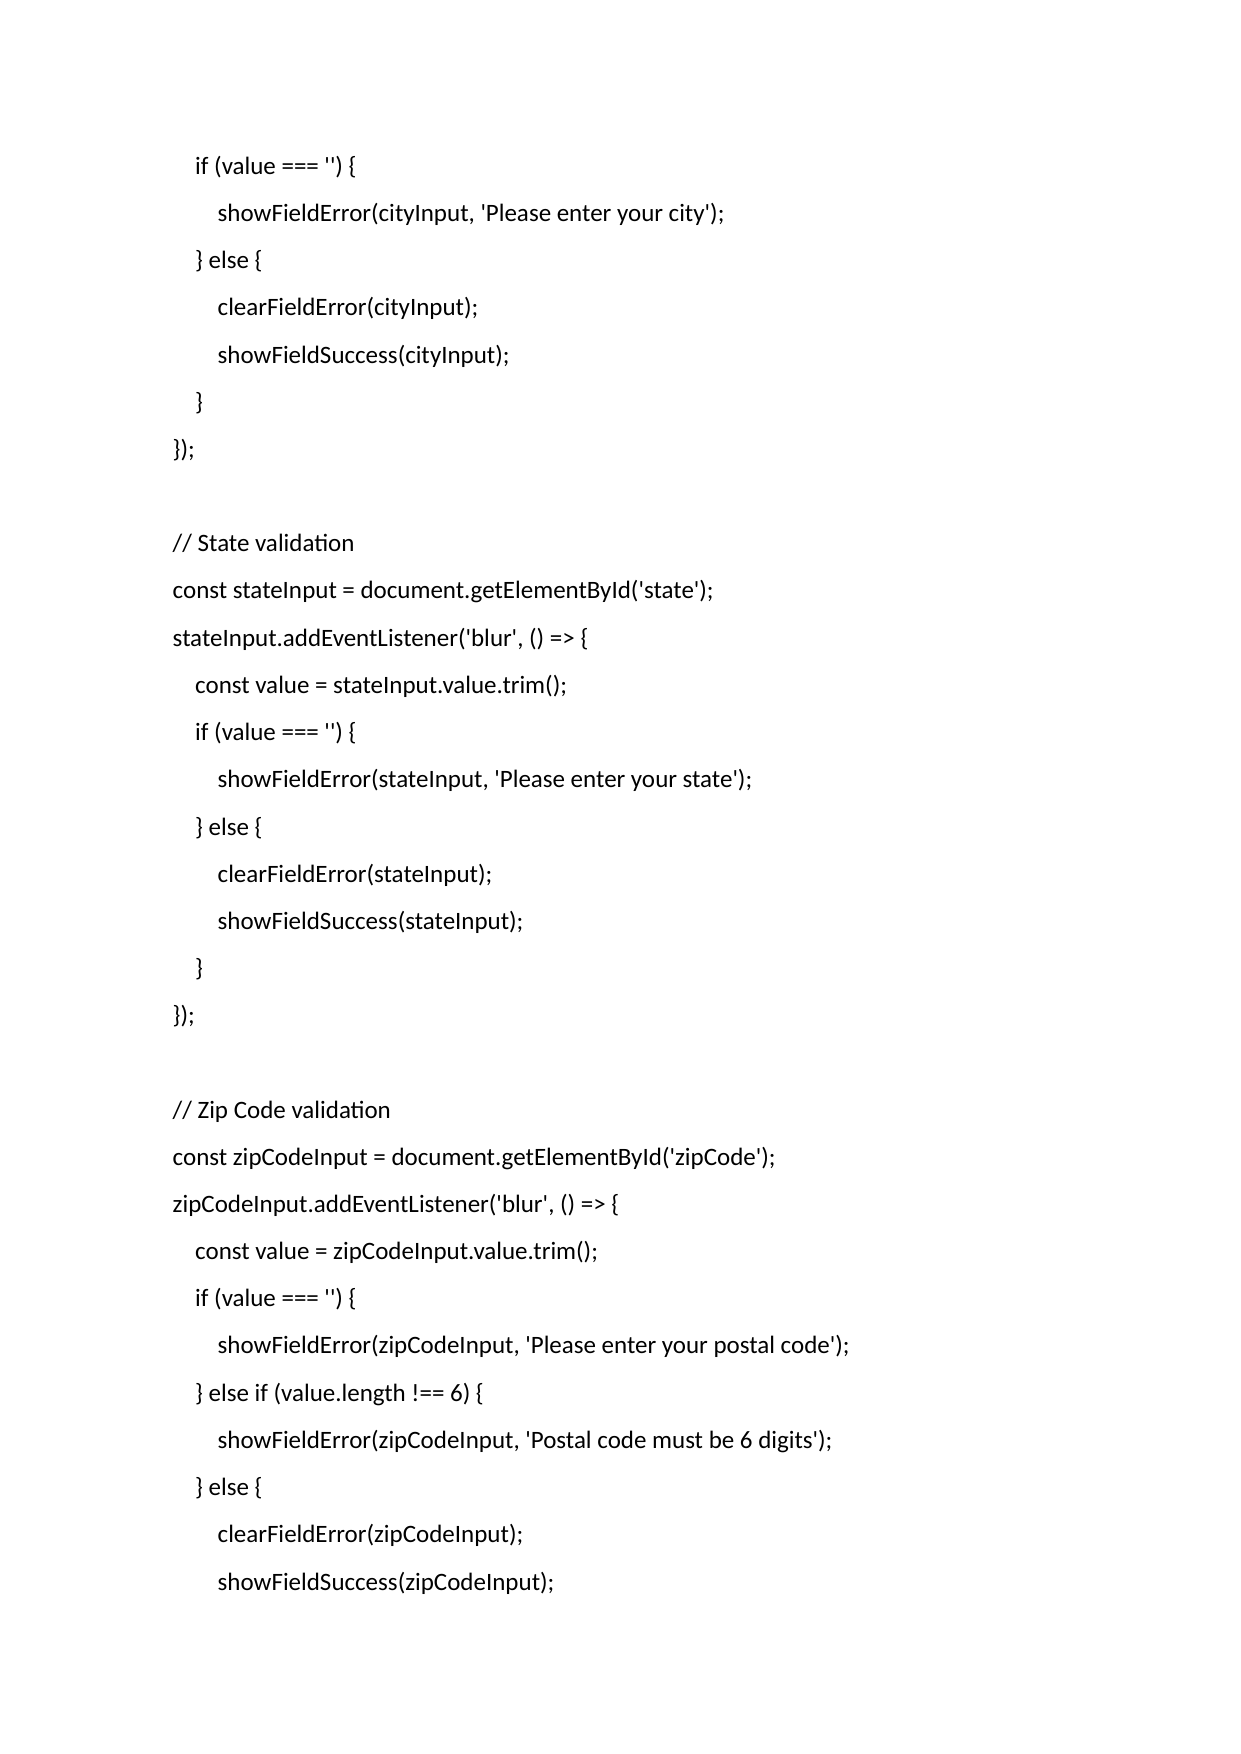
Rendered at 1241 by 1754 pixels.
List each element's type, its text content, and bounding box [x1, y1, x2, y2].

text if (value === '') { [150, 150, 1090, 181]
text clearFieldError(stateInput); [150, 858, 1090, 888]
text }); [150, 433, 1090, 464]
text } [150, 386, 1090, 416]
text } else { [150, 811, 1090, 841]
text const zipCodeInput = document.getElementById('zipCode'); [150, 1141, 1090, 1171]
text } else { [150, 1471, 1090, 1502]
text showFieldError(stateInput, 'Please enter your state'); [150, 763, 1090, 794]
text const value = zipCodeInput.value.trim(); [150, 1235, 1090, 1266]
text }); [150, 999, 1090, 1030]
text } else { [150, 244, 1090, 275]
text showFieldSuccess(stateInput); [150, 905, 1090, 936]
text // Zip Code validation [150, 1094, 1090, 1124]
text showFieldSuccess(zipCodeInput); [150, 1566, 1090, 1596]
text showFieldError(zipCodeInput, 'Postal code must be 6 digits'); [150, 1424, 1090, 1454]
text zipCodeInput.addEventListener('blur', () => { [150, 1188, 1090, 1219]
text stateInput.addEventListener('blur', () => { [150, 622, 1090, 652]
text showFieldError(cityInput, 'Please enter your city'); [150, 197, 1090, 228]
text const value = stateInput.value.trim(); [150, 669, 1090, 699]
text clearFieldError(zipCodeInput); [150, 1518, 1090, 1549]
text } [150, 952, 1090, 983]
text const stateInput = document.getElementById('state'); [150, 575, 1090, 605]
text if (value === '') { [150, 716, 1090, 747]
text showFieldError(zipCodeInput, 'Please enter your postal code'); [150, 1330, 1090, 1360]
text } else if (value.length !== 6) { [150, 1377, 1090, 1407]
text showFieldSuccess(cityInput); [150, 339, 1090, 369]
text if (value === '') { [150, 1282, 1090, 1313]
text // State validation [150, 527, 1090, 558]
text clearFieldError(cityInput); [150, 292, 1090, 322]
